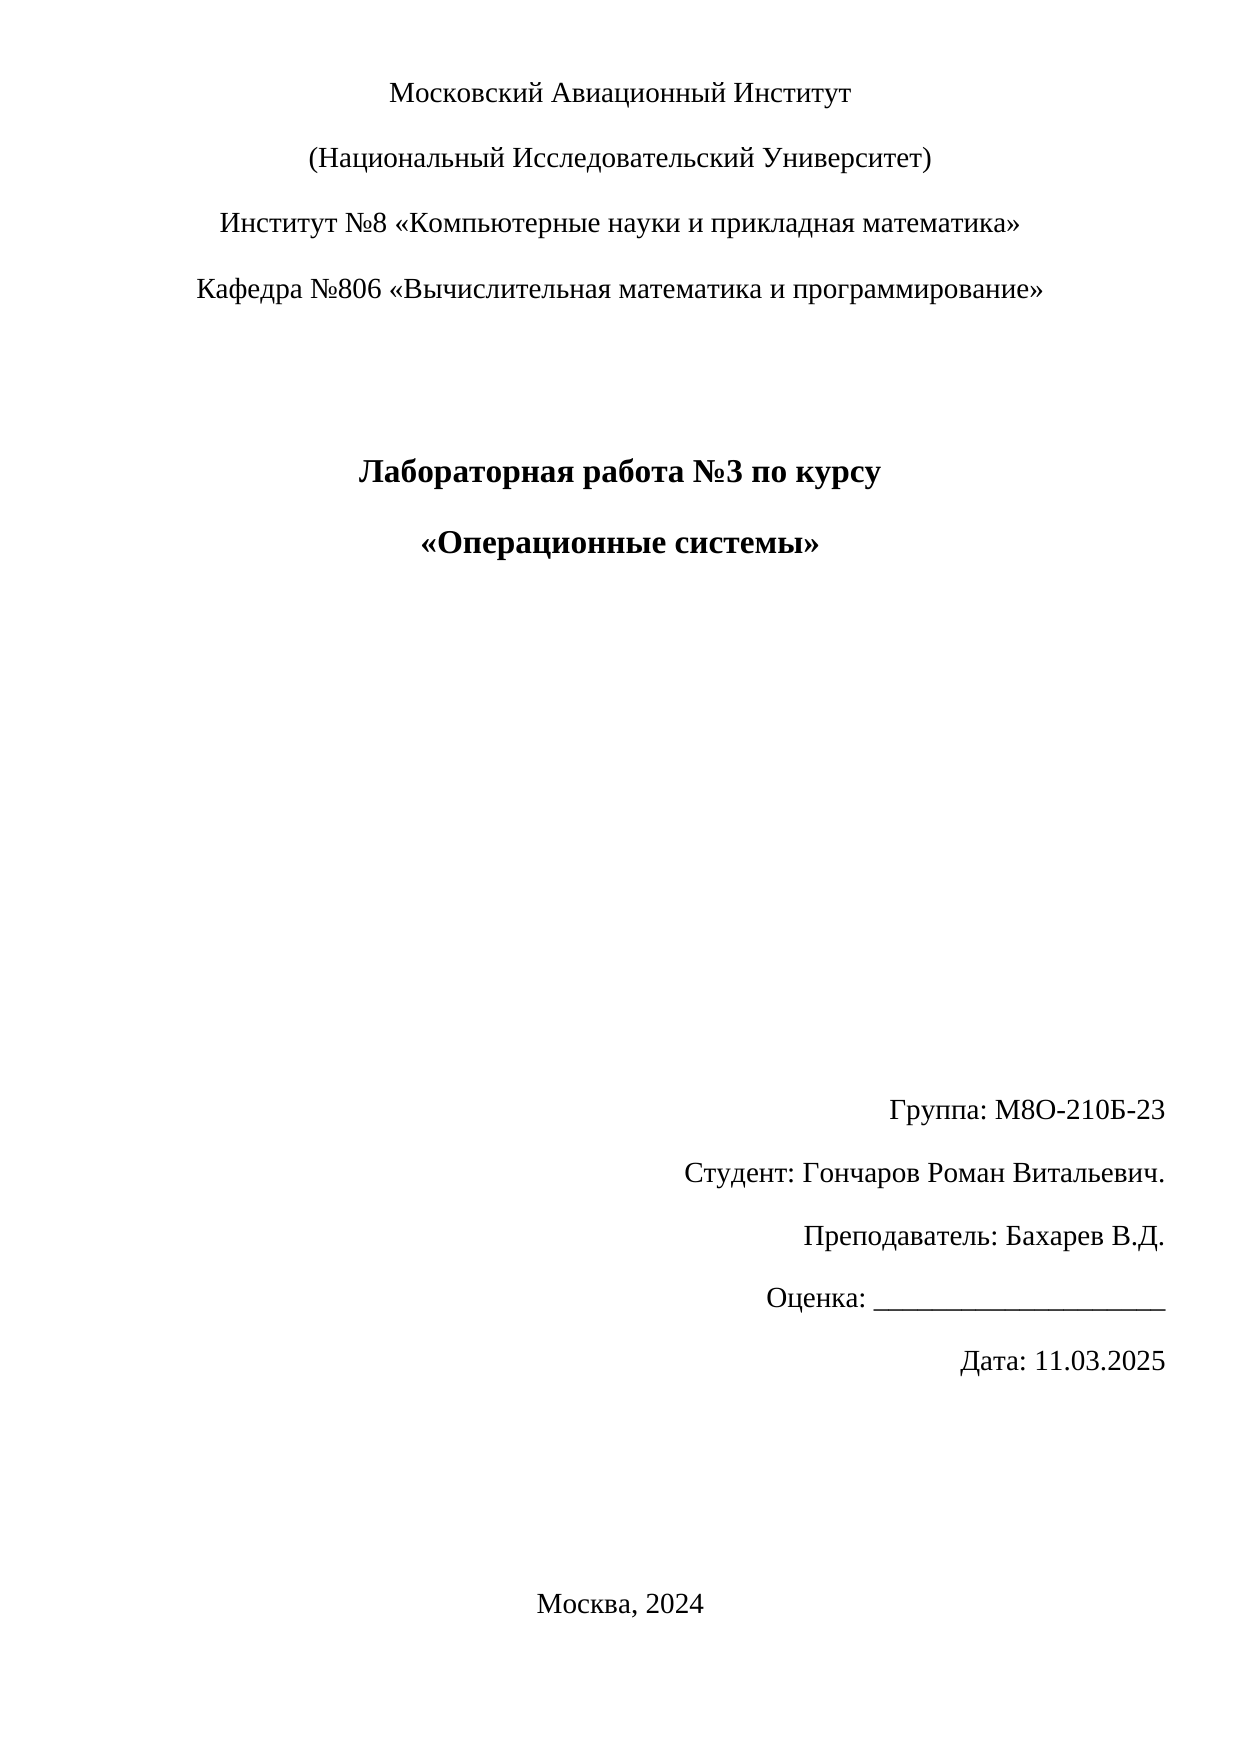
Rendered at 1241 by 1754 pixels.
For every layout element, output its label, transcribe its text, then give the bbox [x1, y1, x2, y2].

text Лабораторная работа №3 по курсу [75, 451, 1165, 490]
text Группа: М8О-210Б-23 [75, 1092, 1165, 1126]
text Кафедра №806 «Вычислительная математика и программирование» [75, 271, 1165, 304]
text Институт №8 «Компьютерные науки и прикладная математика» [75, 206, 1165, 239]
text «Операционные системы» [75, 522, 1165, 560]
text (Национальный Исследовательский Университет) [75, 140, 1165, 174]
text Студент: Гончаров Роман Витальевич. [75, 1155, 1165, 1188]
text Москва, 2024 [75, 1587, 1165, 1620]
text Преподаватель: Бахарев В.Д. [75, 1218, 1165, 1251]
text Оценка: ____________________ [75, 1280, 1165, 1314]
text Московский Авиационный Институт [75, 75, 1165, 108]
text Дата: 11.03.2025 [75, 1343, 1165, 1377]
